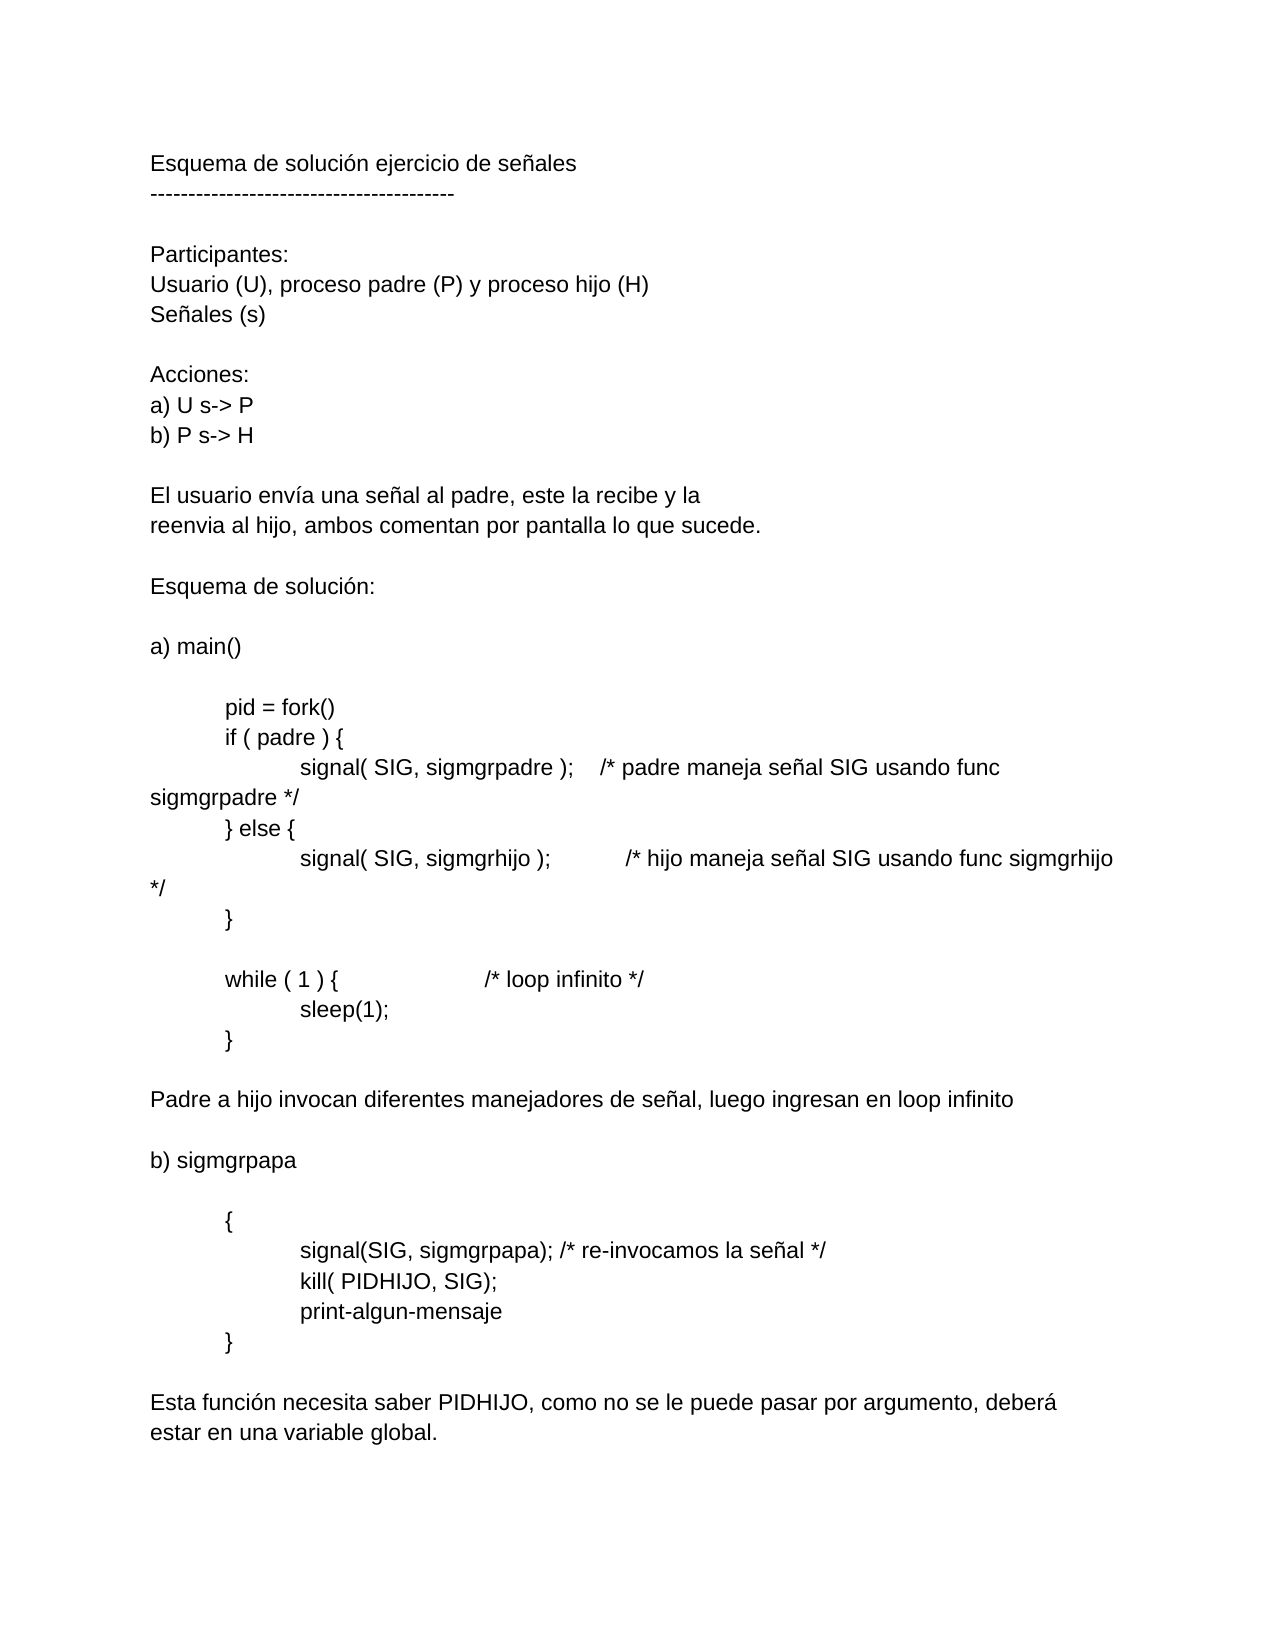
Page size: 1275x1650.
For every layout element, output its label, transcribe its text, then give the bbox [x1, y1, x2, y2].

text print-algun-mensaje [150, 1298, 1125, 1324]
text } [150, 905, 1125, 932]
text signal( SIG, sigmgrhijo ); /* hijo maneja señal SIG usando func sigmgrhijo */ [150, 845, 1125, 901]
text } else { [150, 814, 1125, 841]
text a) U s-> P [150, 392, 1125, 418]
text } [150, 1026, 1125, 1052]
text pid = fork() [150, 694, 1125, 720]
text { [150, 1207, 1125, 1234]
text kill( PIDHIJO, SIG); [150, 1268, 1125, 1294]
text signal(SIG, sigmgrpapa); /* re-invocamos la señal */ [150, 1237, 1125, 1264]
text signal( SIG, sigmgrpadre ); /* padre maneja señal SIG usando func sigmgrpadre */ [150, 754, 1125, 811]
text Participantes: [150, 241, 1125, 267]
text Usuario (U), proceso padre (P) y proceso hijo (H) [150, 271, 1125, 297]
text b) P s-> H [150, 422, 1125, 448]
text Acciones: [150, 361, 1125, 388]
text while ( 1 ) { /* loop infinito */ [150, 966, 1125, 992]
text b) sigmgrpapa [150, 1147, 1125, 1173]
text Esquema de solución: [150, 573, 1125, 599]
text } [150, 1328, 1125, 1354]
text Esquema de solución ejercicio de señales [150, 150, 1125, 176]
text El usuario envía una señal al padre, este la recibe y la [150, 482, 1125, 509]
text if ( padre ) { [150, 724, 1125, 750]
text Padre a hijo invocan diferentes manejadores de señal, luego ingresan en loop infinito [150, 1086, 1125, 1113]
text Esta función necesita saber PIDHIJO, como no se le puede pasar por argumento, deberá [150, 1388, 1125, 1415]
text ---------------------------------------- [150, 180, 1125, 207]
text a) main() [150, 633, 1125, 660]
text estar en una variable global. [150, 1419, 1125, 1445]
text sleep(1); [150, 996, 1125, 1022]
text reenvia al hijo, ambos comentan por pantalla lo que sucede. [150, 512, 1125, 539]
text Señales (s) [150, 301, 1125, 327]
